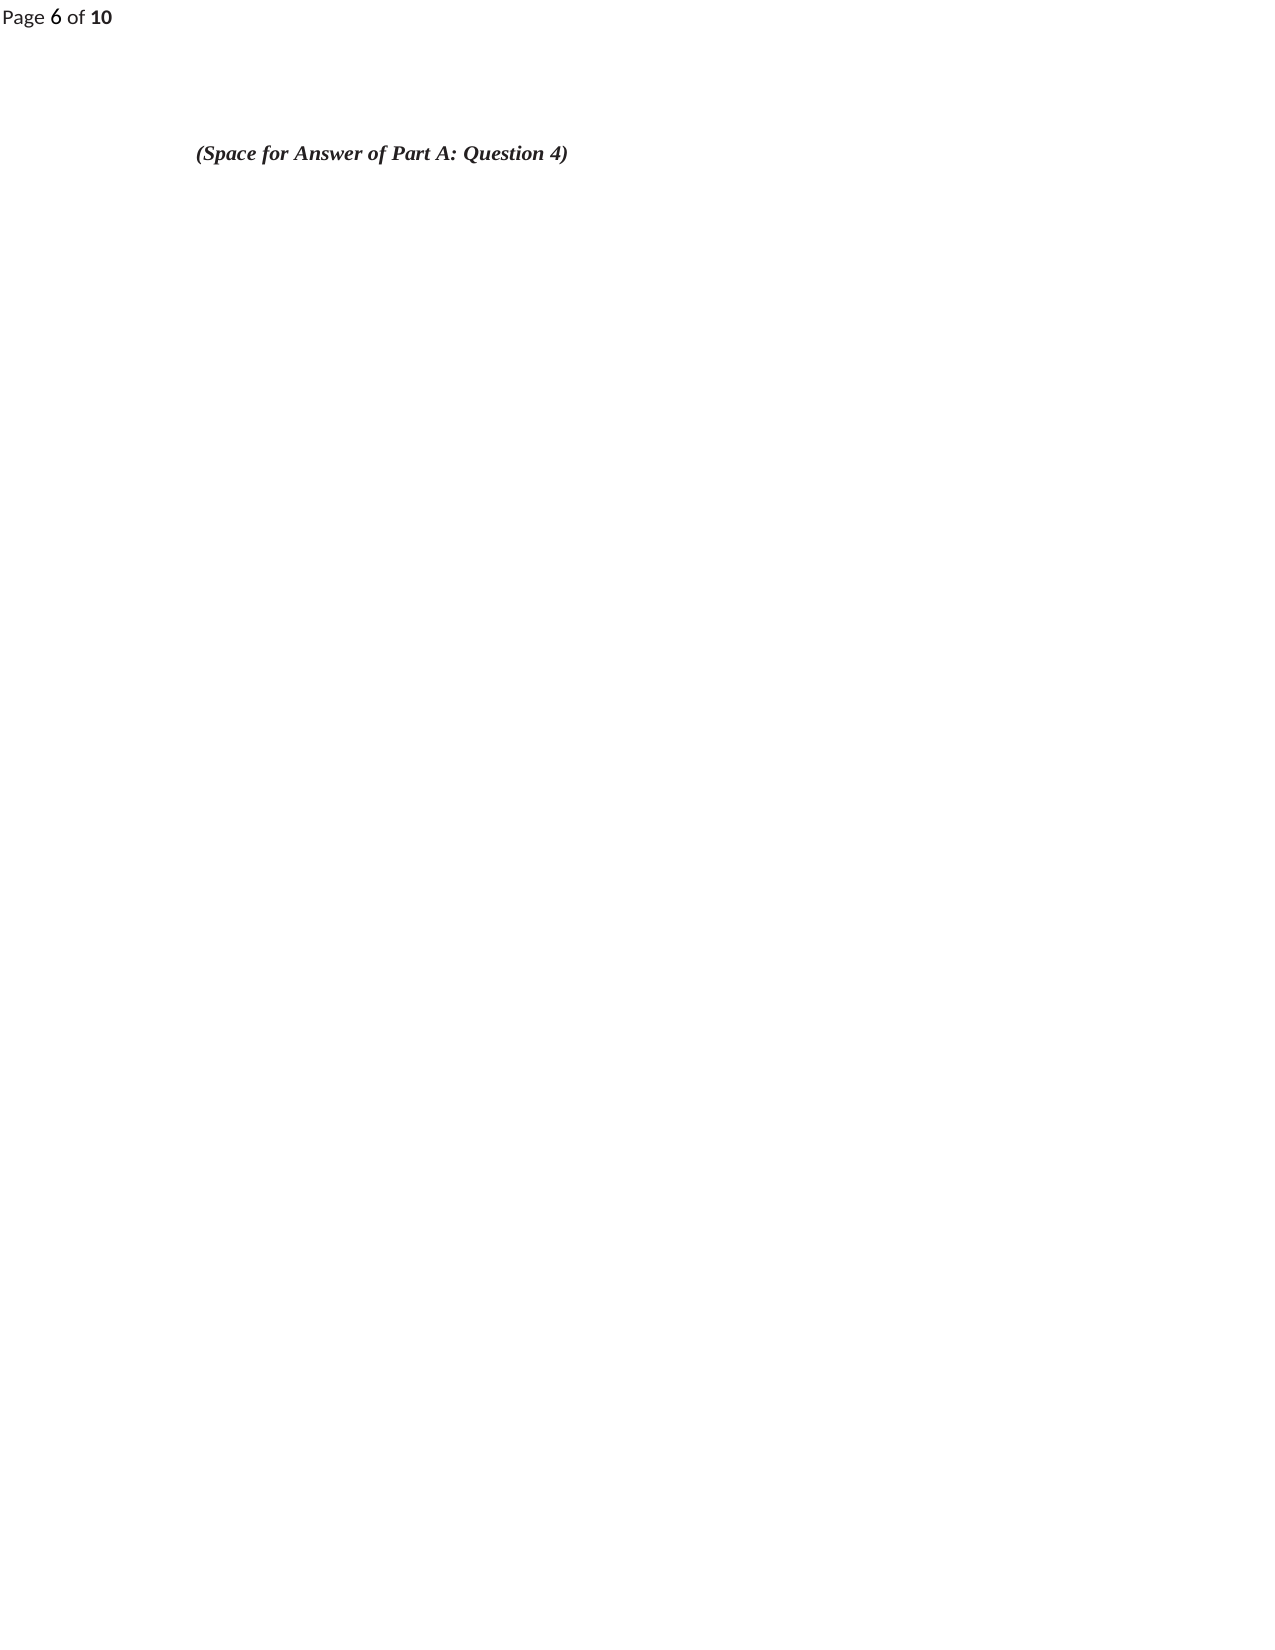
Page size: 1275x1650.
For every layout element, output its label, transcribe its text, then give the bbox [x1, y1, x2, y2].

text (Space for Answer of Part A: Question 4) [196, 141, 1096, 165]
